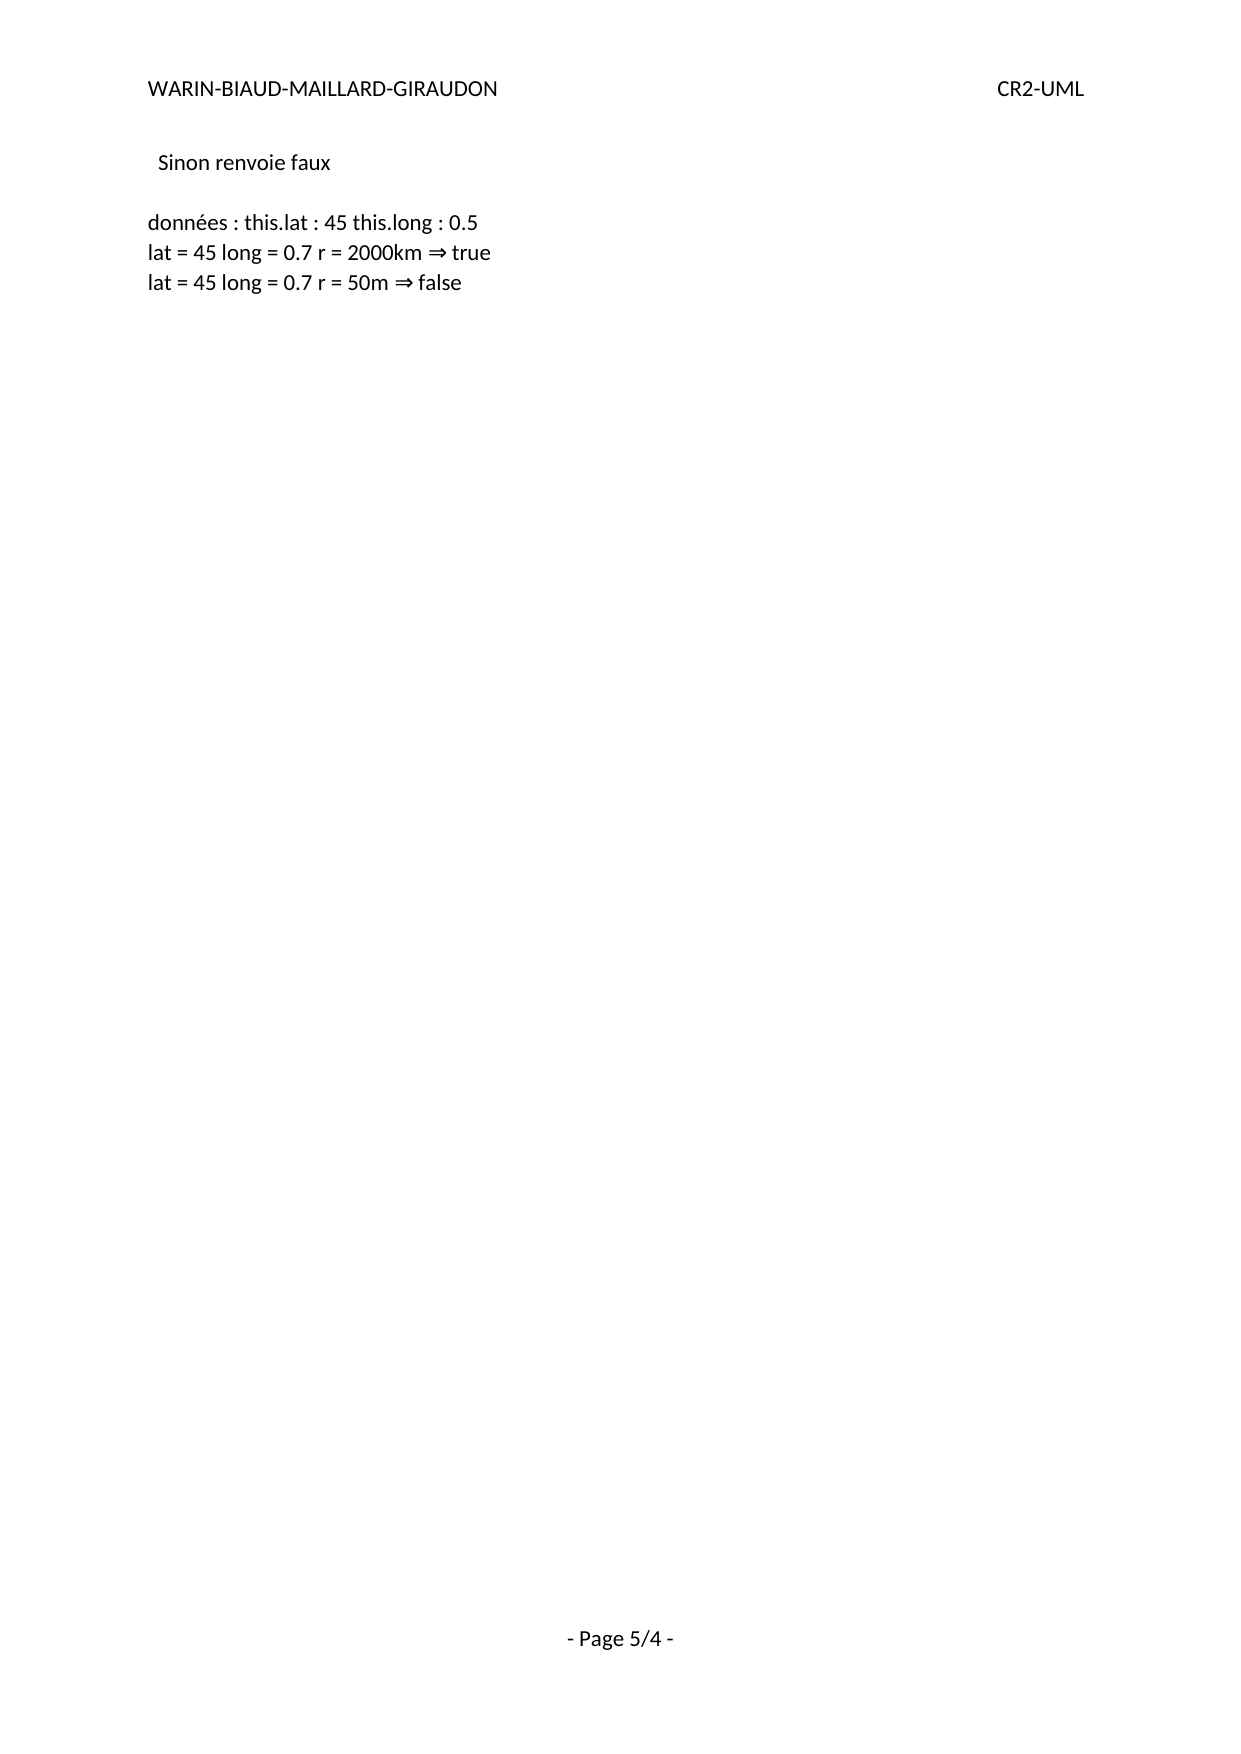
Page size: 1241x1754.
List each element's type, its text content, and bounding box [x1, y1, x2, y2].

text Sinon renvoie faux [148, 148, 1093, 176]
text lat = 45 long = 0.7 r = 2000km ⇒ true [148, 238, 1093, 266]
text données : this.lat : 45 this.long : 0.5 [148, 208, 1093, 236]
text lat = 45 long = 0.7 r = 50m ⇒ false [148, 268, 1093, 296]
